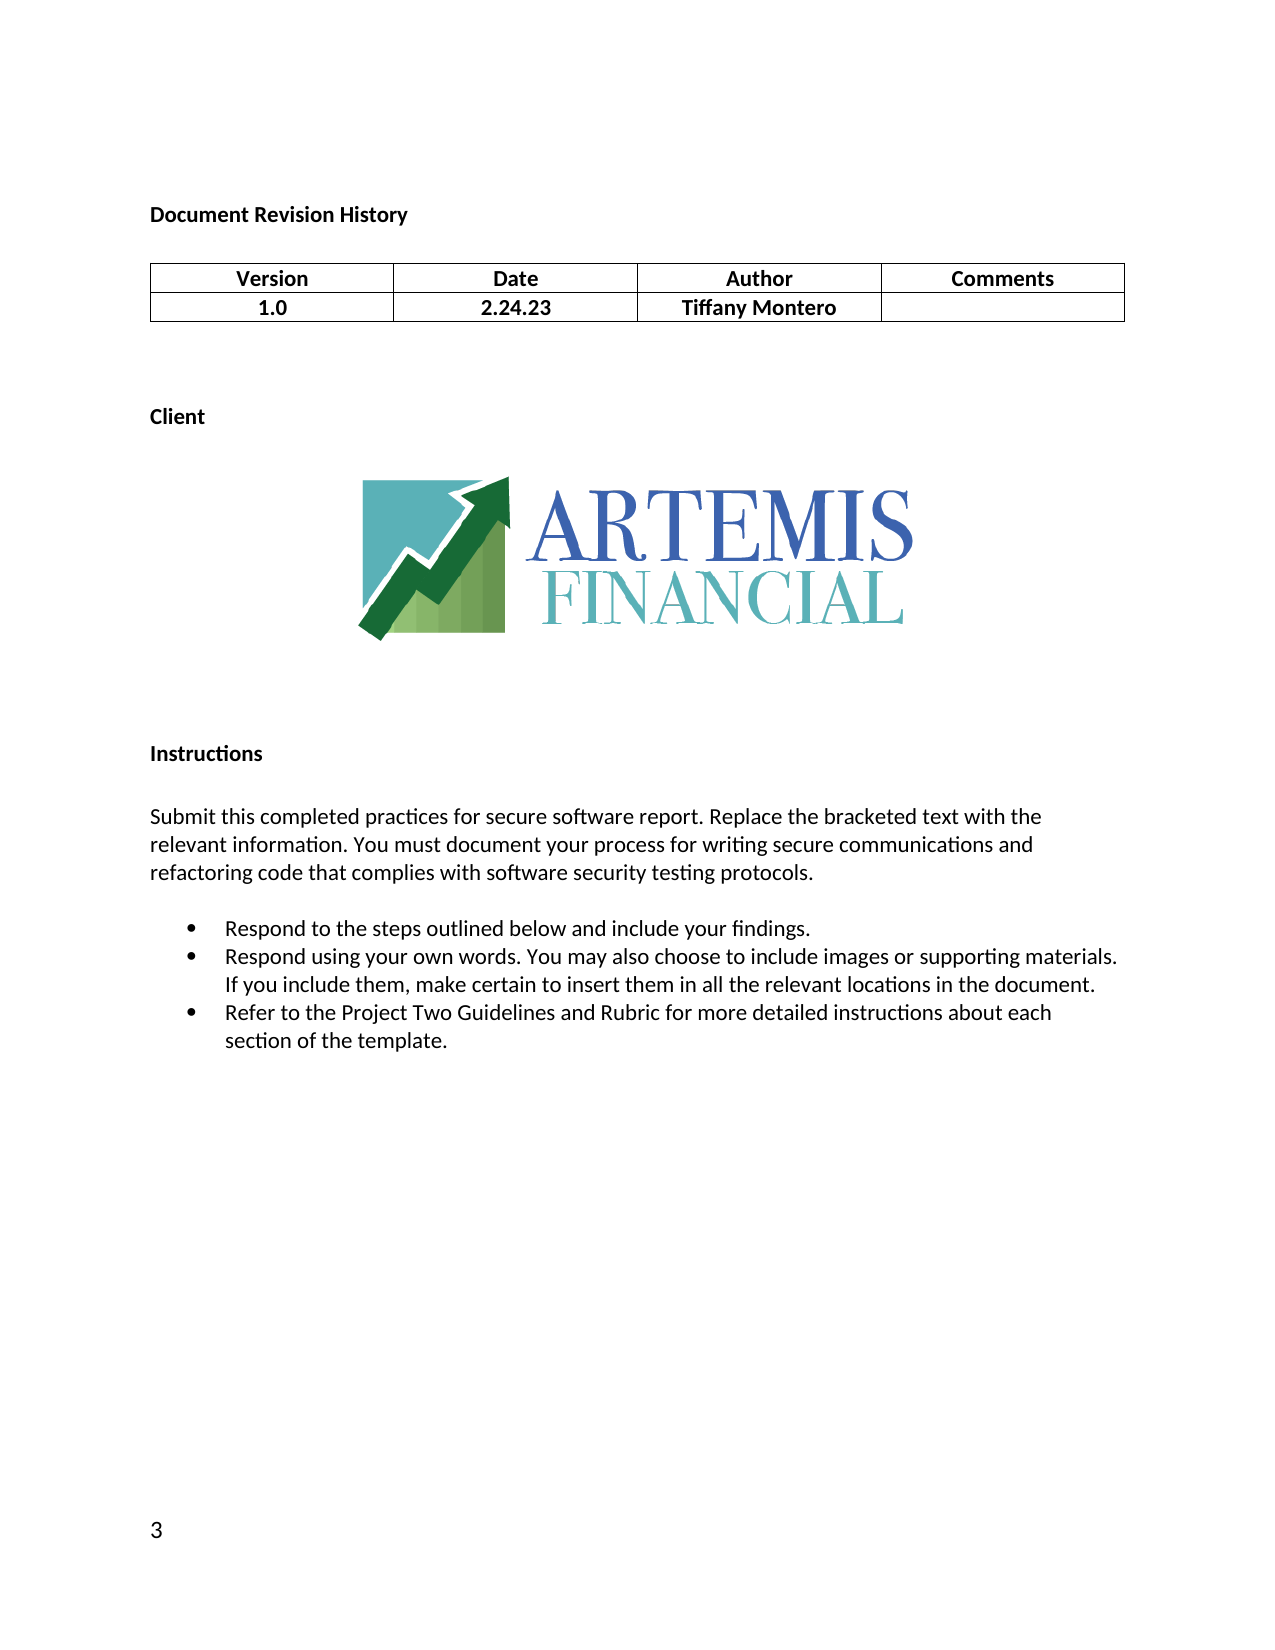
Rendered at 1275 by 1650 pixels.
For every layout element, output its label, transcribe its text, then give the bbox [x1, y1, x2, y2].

list Refer to the Project Two Guidelines and Rubric for more detailed instructions about each section of the template. [187, 998, 1125, 1054]
table_header Comments [882, 264, 1124, 292]
list Respond using your own words. You may also choose to include images or supporting materials. If you include them, make certain to insert them in all the relevant locations in the document. [187, 942, 1125, 998]
table_header Author [638, 264, 881, 292]
table_cell [882, 293, 1124, 321]
table_header Date [394, 264, 637, 292]
table_cell 1.0 [151, 293, 393, 321]
subtitle Instructions [150, 739, 1125, 767]
table_cell Tiffany Montero [638, 293, 881, 321]
text Submit this completed practices for secure software report. Replace the bracketed text with the relevant information. You must document your process for writing secure communications and refactoring code that complies with software security testing protocols. [150, 802, 1125, 886]
list Respond to the steps outlined below and include your findings. [187, 914, 1125, 942]
subtitle Document Revision History [150, 200, 1125, 228]
subtitle Client [150, 402, 1125, 430]
table_header Version [151, 264, 393, 292]
table_cell 2.24.23 [394, 293, 637, 321]
picture [346, 462, 929, 662]
